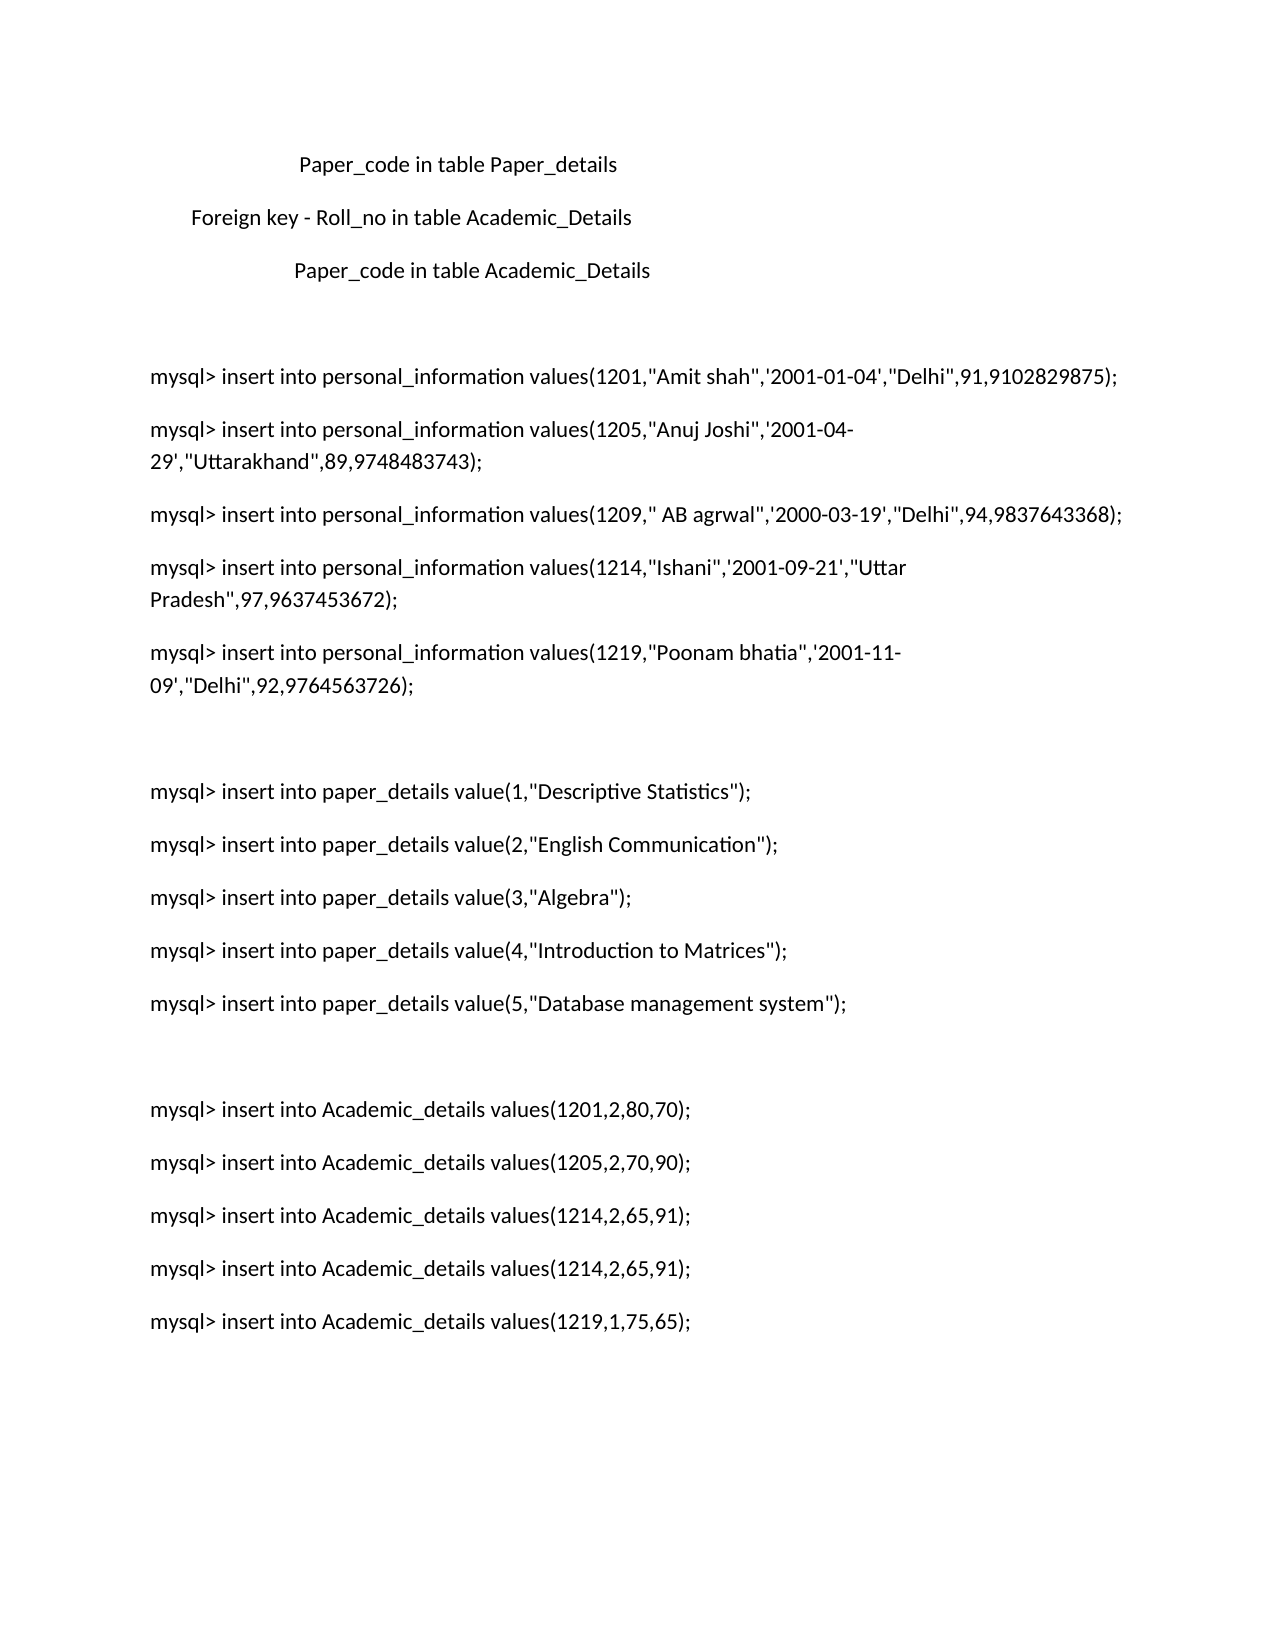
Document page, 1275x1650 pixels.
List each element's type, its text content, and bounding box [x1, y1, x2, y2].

text mysql> insert into Academic_details values(1201,2,80,70); [150, 1095, 1125, 1123]
text Paper_code in table Paper_details [150, 150, 1125, 178]
text Paper_code in table Academic_Details [150, 256, 1125, 284]
text Foreign key - Roll_no in table Academic_Details [150, 203, 1125, 231]
text mysql> insert into Academic_details values(1205,2,70,90); [150, 1148, 1125, 1176]
text mysql> insert into paper_details value(3,"Algebra"); [150, 883, 1125, 911]
text mysql> insert into Academic_details values(1219,1,75,65); [150, 1307, 1125, 1335]
text mysql> insert into paper_details value(4,"Introduction to Matrices"); [150, 936, 1125, 964]
text mysql> insert into Academic_details values(1214,2,65,91); [150, 1254, 1125, 1282]
text mysql> insert into Academic_details values(1214,2,65,91); [150, 1201, 1125, 1229]
text mysql> insert into paper_details value(5,"Database management system"); [150, 989, 1125, 1017]
text mysql> insert into paper_details value(1,"Descriptive Statistics"); [150, 777, 1125, 805]
text mysql> insert into personal_information values(1214,"Ishani",'2001-09-21',"Uttar Pradesh",97,9637453672); [150, 553, 1125, 613]
text mysql> insert into paper_details value(2,"English Communication"); [150, 830, 1125, 858]
text mysql> insert into personal_information values(1205,"Anuj Joshi",'2001-04-29',"Uttarakhand",89,9748483743); [150, 415, 1125, 475]
text mysql> insert into personal_information values(1209," AB agrwal",'2000-03-19',"Delhi",94,9837643368); [150, 500, 1125, 528]
text mysql> insert into personal_information values(1201,"Amit shah",'2001-01-04',"Delhi",91,9102829875); [150, 362, 1125, 390]
text mysql> insert into personal_information values(1219,"Poonam bhatia",'2001-11-09',"Delhi",92,9764563726); [150, 638, 1125, 699]
